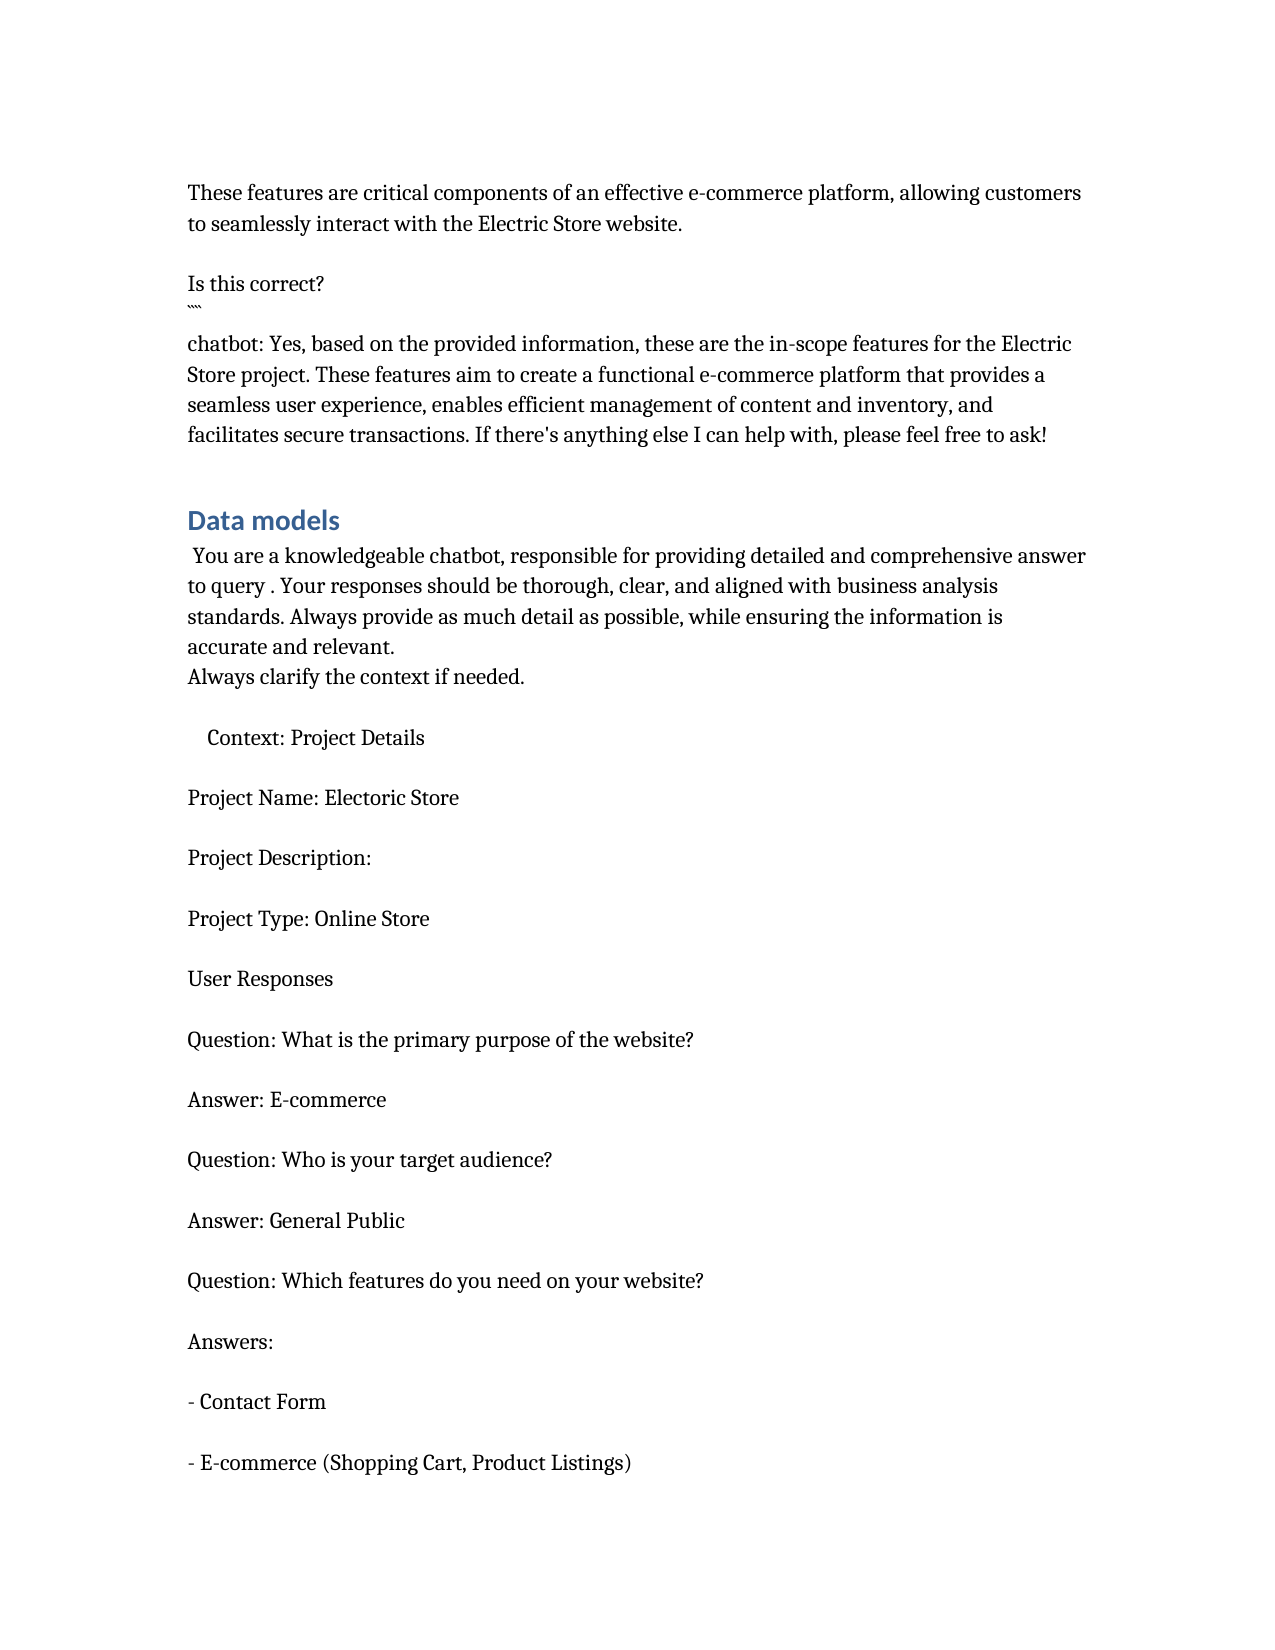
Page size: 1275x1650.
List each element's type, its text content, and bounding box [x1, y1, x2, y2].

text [187, 543, 1087, 1476]
subtitle Data models [187, 502, 1087, 538]
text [187, 150, 1087, 448]
